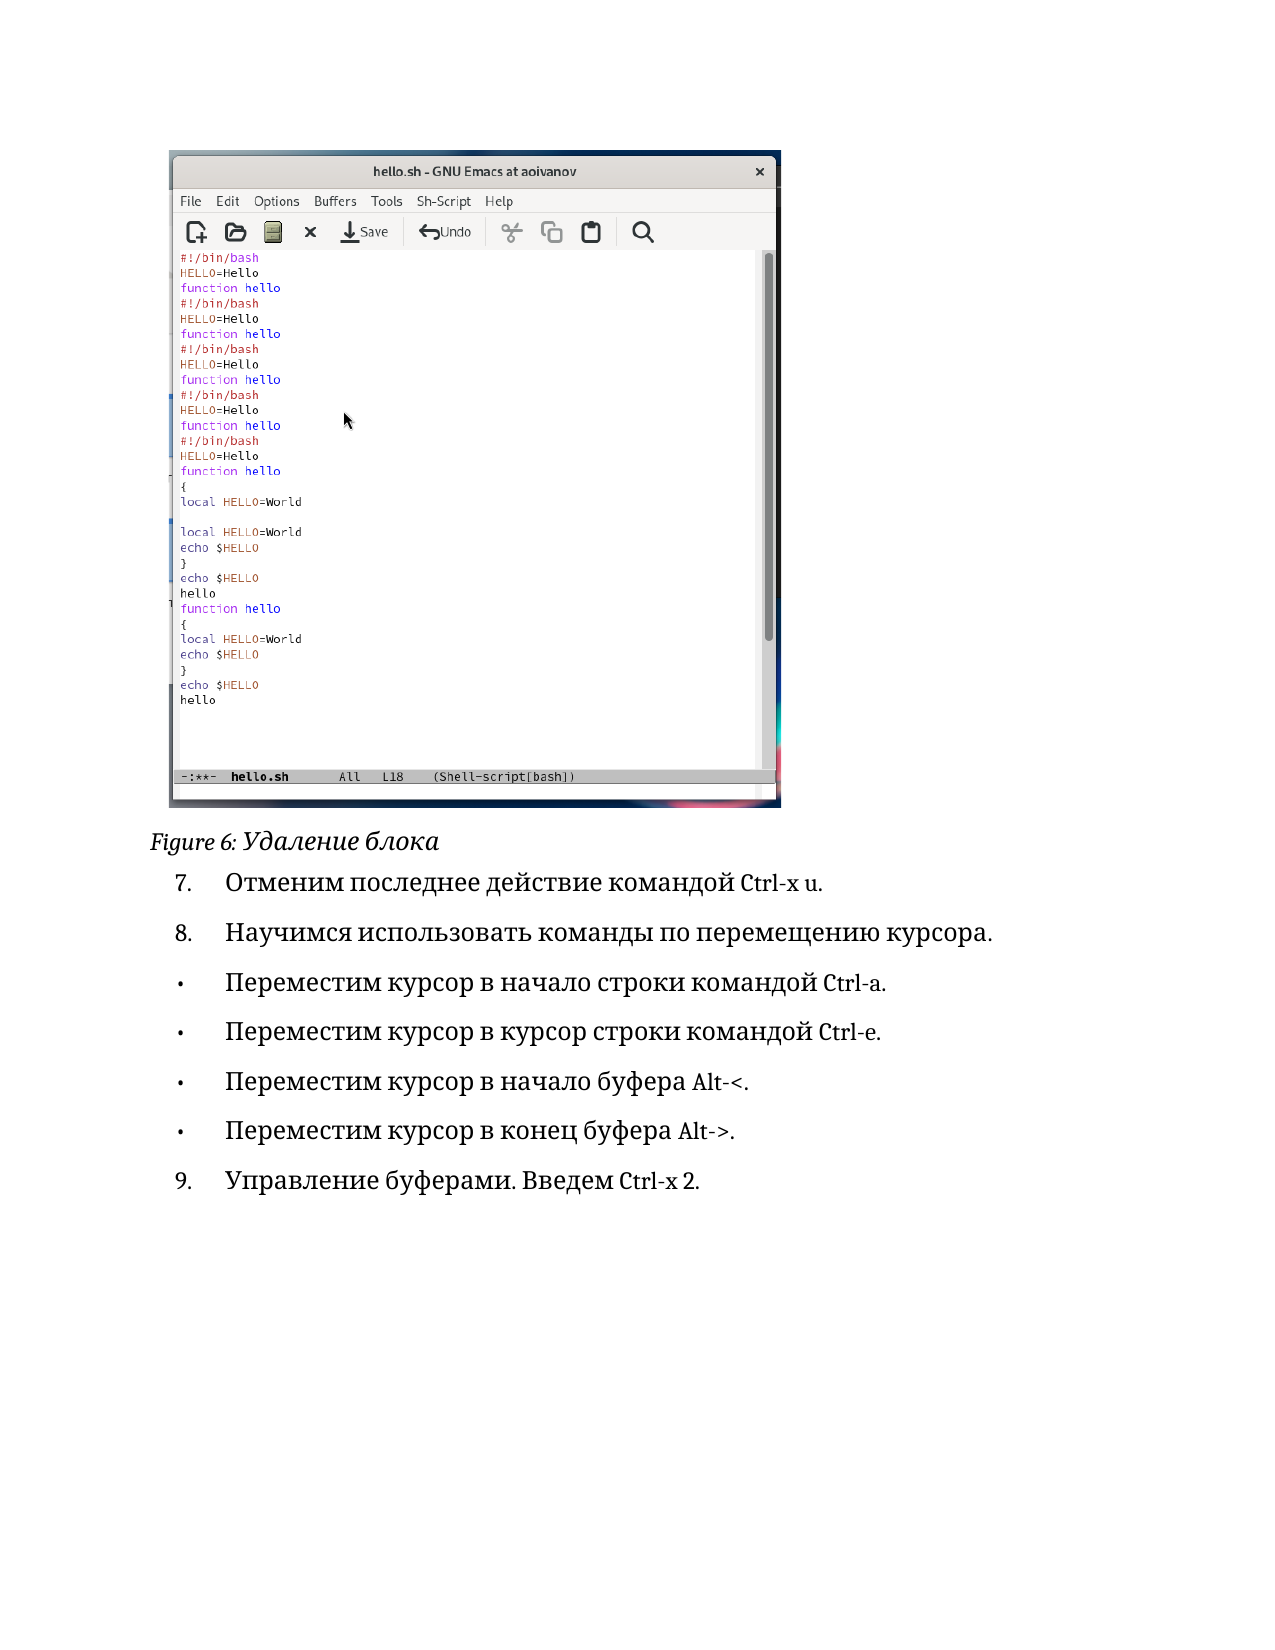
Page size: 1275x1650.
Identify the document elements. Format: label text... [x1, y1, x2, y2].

list Управление буферами. Введем Ctrl-x 2. [175, 1167, 1125, 1196]
list Переместим курсор в начало строки командой Ctrl-a. [175, 968, 1125, 997]
list Переместим курсор в начало буфера Alt-<. [175, 1068, 1125, 1096]
picture [168, 150, 782, 808]
list Научимся использовать команды по перемещению курсора. [175, 919, 1125, 948]
list Отменим последнее действие командой Ctrl-x u. [175, 869, 1125, 898]
list Переместим курсор в курсор строки командой Ctrl-e. [175, 1018, 1125, 1047]
list Переместим курсор в конец буфера Alt->. [175, 1117, 1125, 1146]
text Figure 6: Удаление блока [150, 828, 1125, 857]
